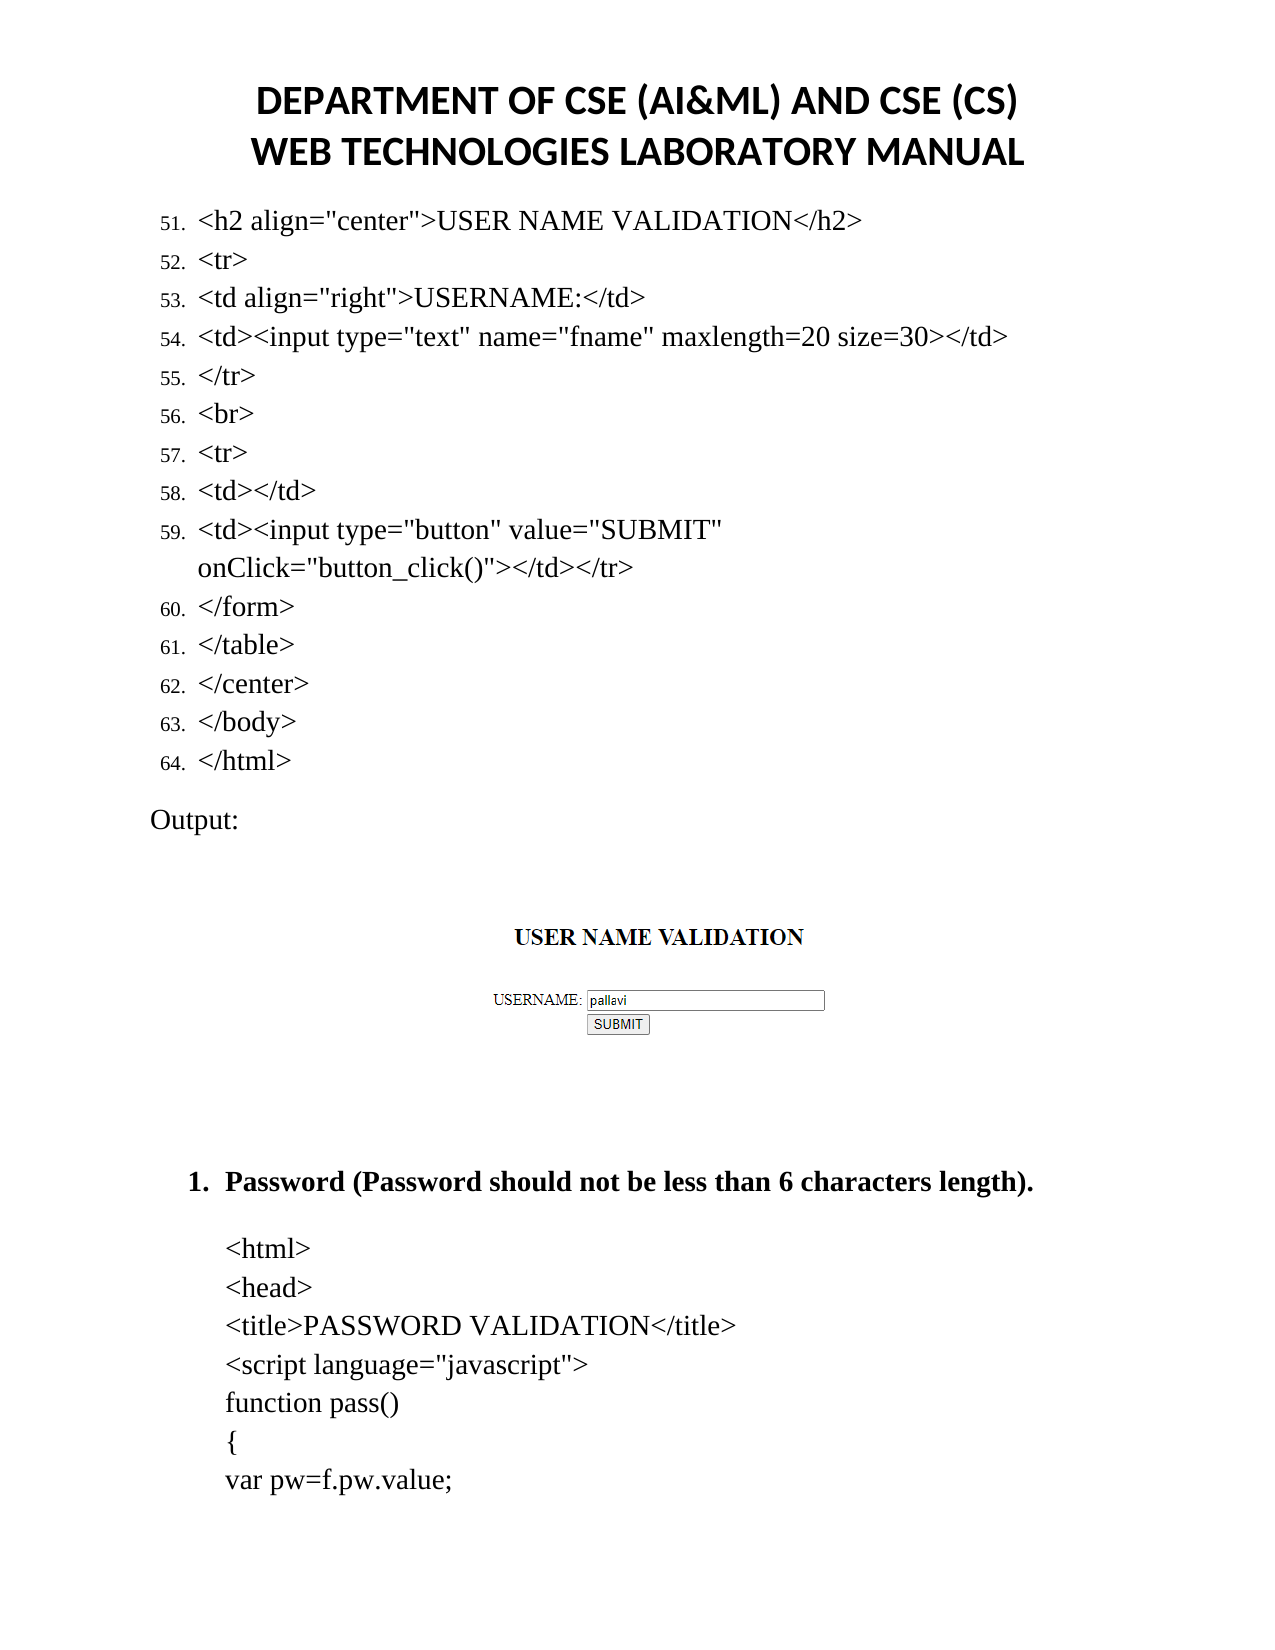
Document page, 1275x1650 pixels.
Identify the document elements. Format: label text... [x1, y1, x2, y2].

list var pw=f.pw.value; [225, 1462, 1125, 1496]
list <title>PASSWORD VALIDATION</title> [225, 1308, 1125, 1342]
list Password (Password should not be less than 6 characters length). [187, 1164, 1125, 1198]
list </table> [160, 627, 1125, 661]
list <head> [225, 1270, 1125, 1303]
list { [225, 1424, 1125, 1457]
list <td><input type="button" value="SUBMIT" onClick="button_click()"></td></tr> [160, 512, 1125, 584]
list </html> [160, 743, 1125, 777]
list </body> [160, 704, 1125, 738]
list function pass() [225, 1385, 1125, 1419]
list </form> [160, 589, 1125, 622]
list </center> [160, 666, 1125, 699]
list <tr> [160, 242, 1125, 276]
list <br> [160, 396, 1125, 430]
list <html> [225, 1231, 1125, 1265]
text Output: [150, 802, 1125, 836]
list <script language="javascript"> [225, 1347, 1125, 1380]
list <td></td> [160, 473, 1125, 507]
list <tr> [160, 435, 1125, 468]
list <td><input type="text" name="fname" maxlength=20 size=30></td> [160, 319, 1125, 353]
list </tr> [160, 358, 1125, 391]
picture [197, 921, 1173, 1165]
list <h2 align="center">USER NAME VALIDATION</h2> [160, 203, 1125, 237]
list <td align="right">USERNAME:</td> [160, 281, 1125, 314]
